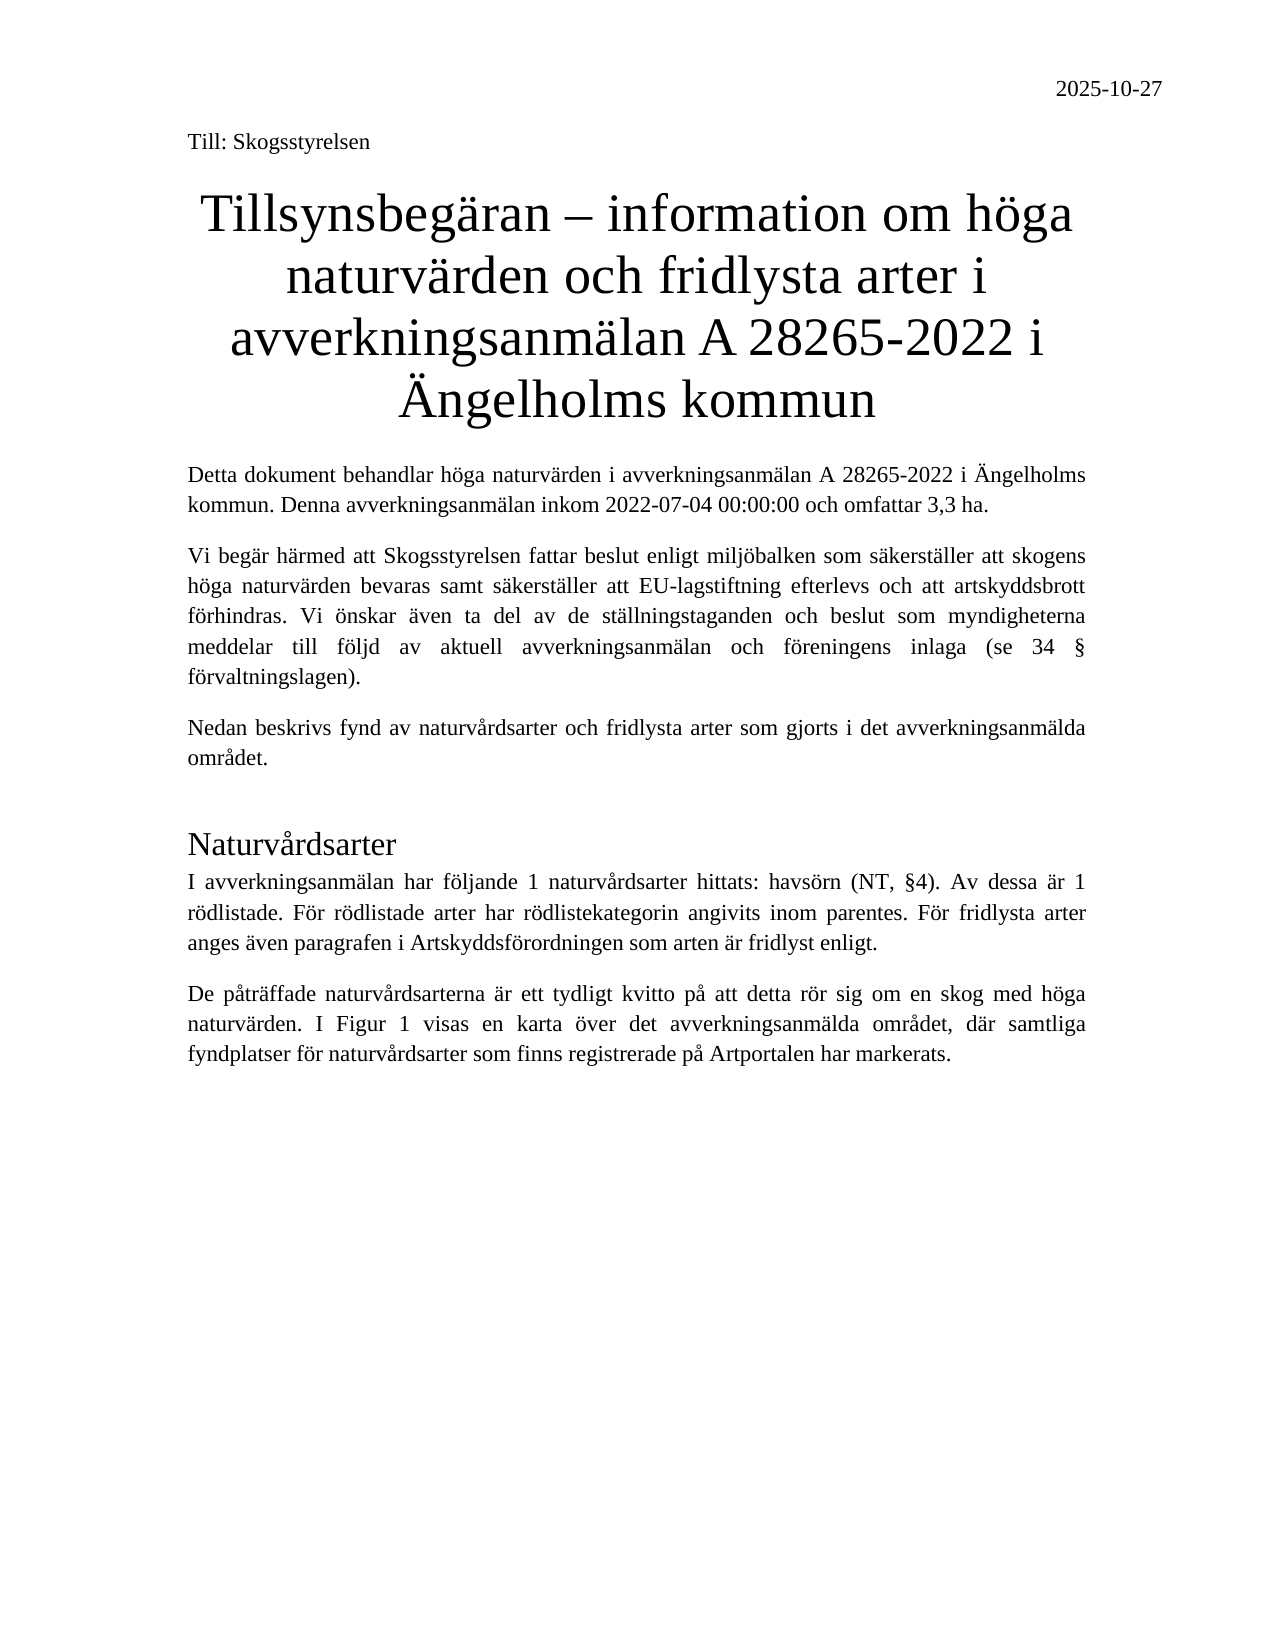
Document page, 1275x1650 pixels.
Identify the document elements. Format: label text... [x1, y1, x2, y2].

text Nedan beskrivs fynd av naturvårdsarter och fridlysta arter som gjorts i det avverkningsanmälda området. [187, 714, 1087, 771]
text De påträffade naturvårdsarterna är ett tydligt kvitto på att detta rör sig om en skog med höga naturvärden. I Figur 1 visas en karta över det avverkningsanmälda området, där samtliga fyndplatser för naturvårdsarter som finns registrerade på Artportalen har markerats. [187, 980, 1087, 1067]
text I avverkningsanmälan har följande 1 naturvårdsarter hittats: havsörn (NT, §4). Av dessa är 1 rödlistade. För rödlistade arter har rödlistekategorin angivits inom parentes. För fridlysta arter anges även paragrafen i Artskyddsförordningen som arten är fridlyst enligt. [187, 868, 1087, 955]
title Tillsynsbegäran – information om höga naturvärden och fridlysta arter i avverkningsanmälan A 28265-2022 i Ängelholms kommun [187, 180, 1087, 429]
text Vi begär härmed att Skogsstyrelsen fattar beslut enligt miljöbalken som säkerställer att skogens höga naturvärden bevaras samt säkerställer att EU-lagstiftning efterlevs och att artskyddsbrott förhindras. Vi önskar även ta del av de ställningstaganden och beslut som myndigheterna meddelar till följd av aktuell avverkningsanmälan och föreningens inlaga (se 34 § förvaltningslagen). [187, 542, 1087, 689]
text Detta dokument behandlar höga naturvärden i avverkningsanmälan A 28265-2022 i Ängelholms kommun. Denna avverkningsanmälan inkom 2022-07-04 00:00:00 och omfattar 3,3 ha. [187, 461, 1087, 517]
subtitle Naturvårdsarter [187, 824, 1087, 863]
